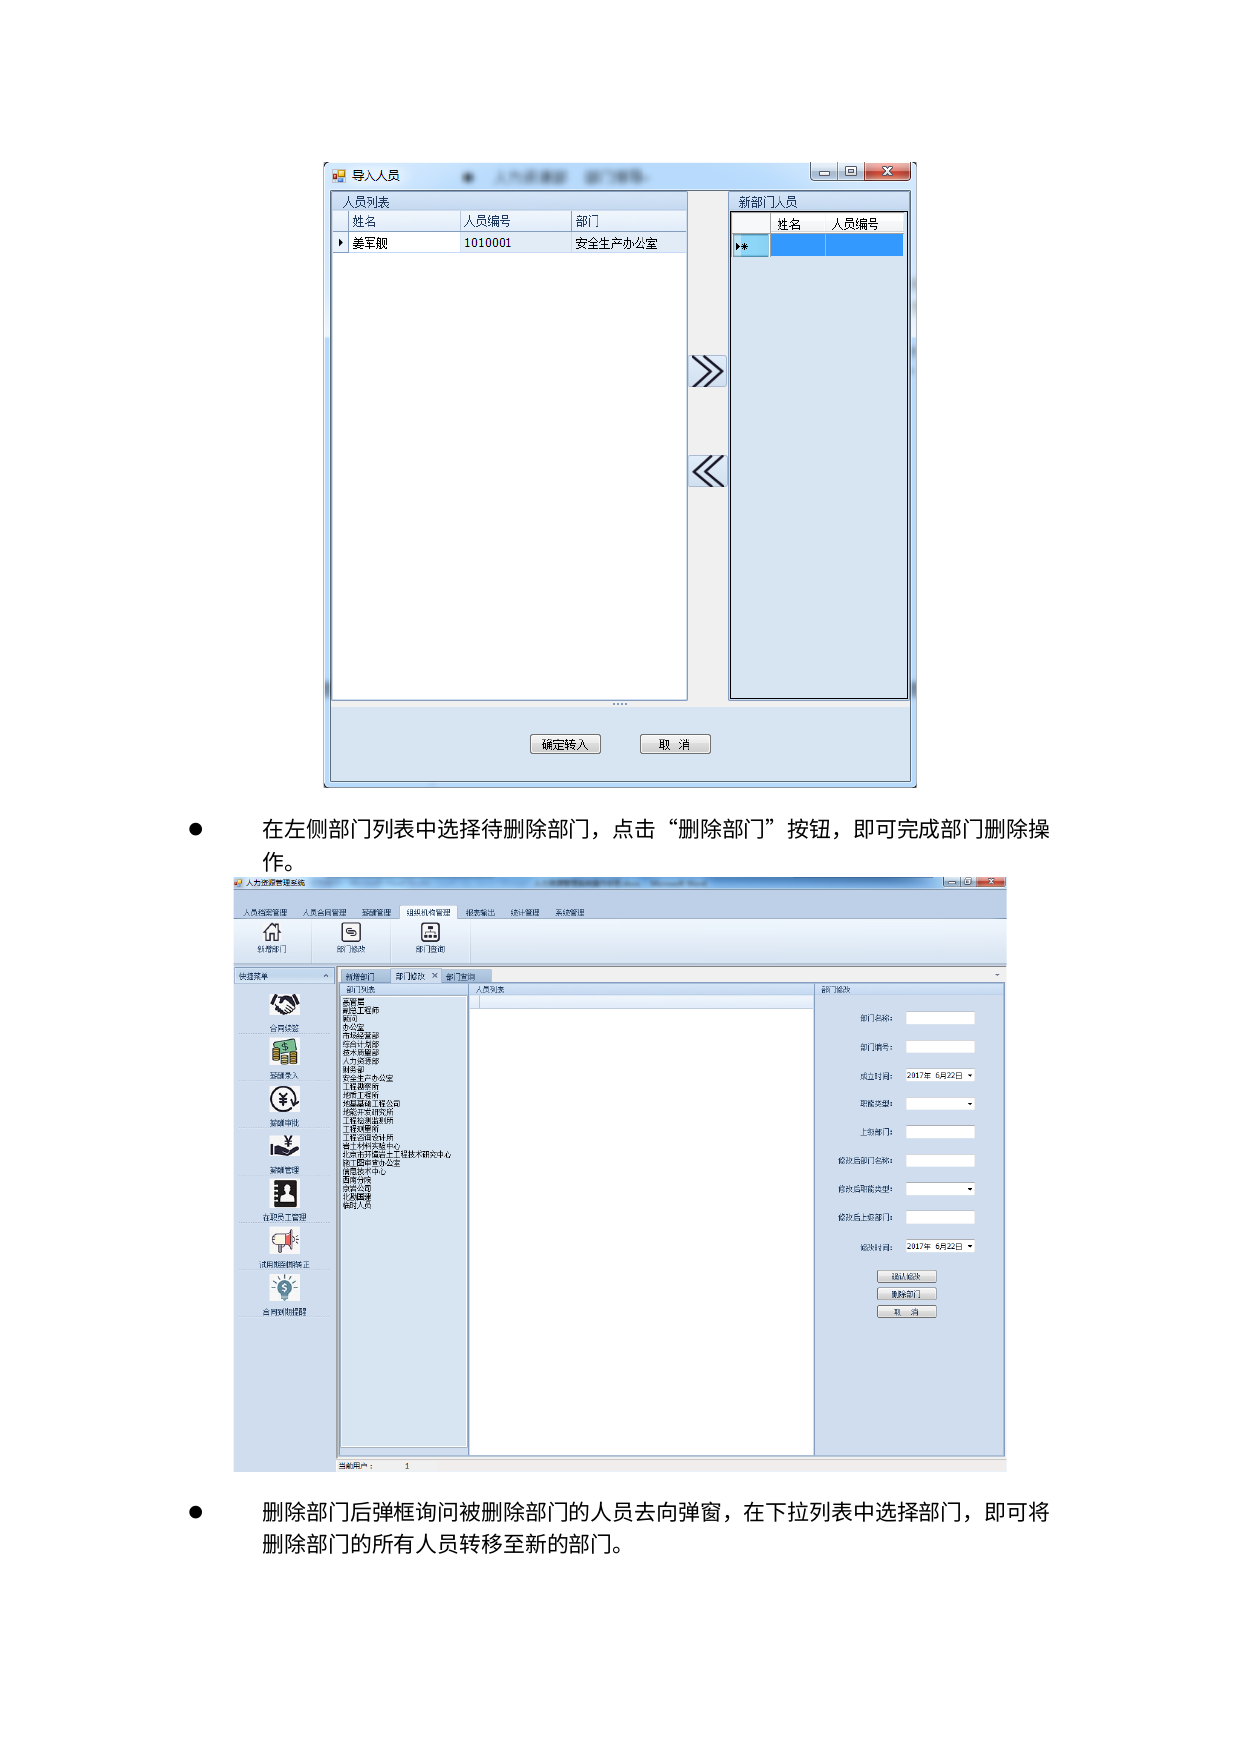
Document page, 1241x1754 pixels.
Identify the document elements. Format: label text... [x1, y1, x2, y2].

list 在左侧部门列表中选择待删除部门，点击“删除部门”按钮，即可完成部门删除操作。 [187, 812, 1053, 877]
list 删除部门后弹框询问被删除部门的人员去向弹窗，在下拉列表中选择部门，即可将删除部门的所有人员转移至新的部门。 [187, 1494, 1053, 1559]
picture [323, 162, 917, 788]
picture [233, 877, 1007, 1472]
